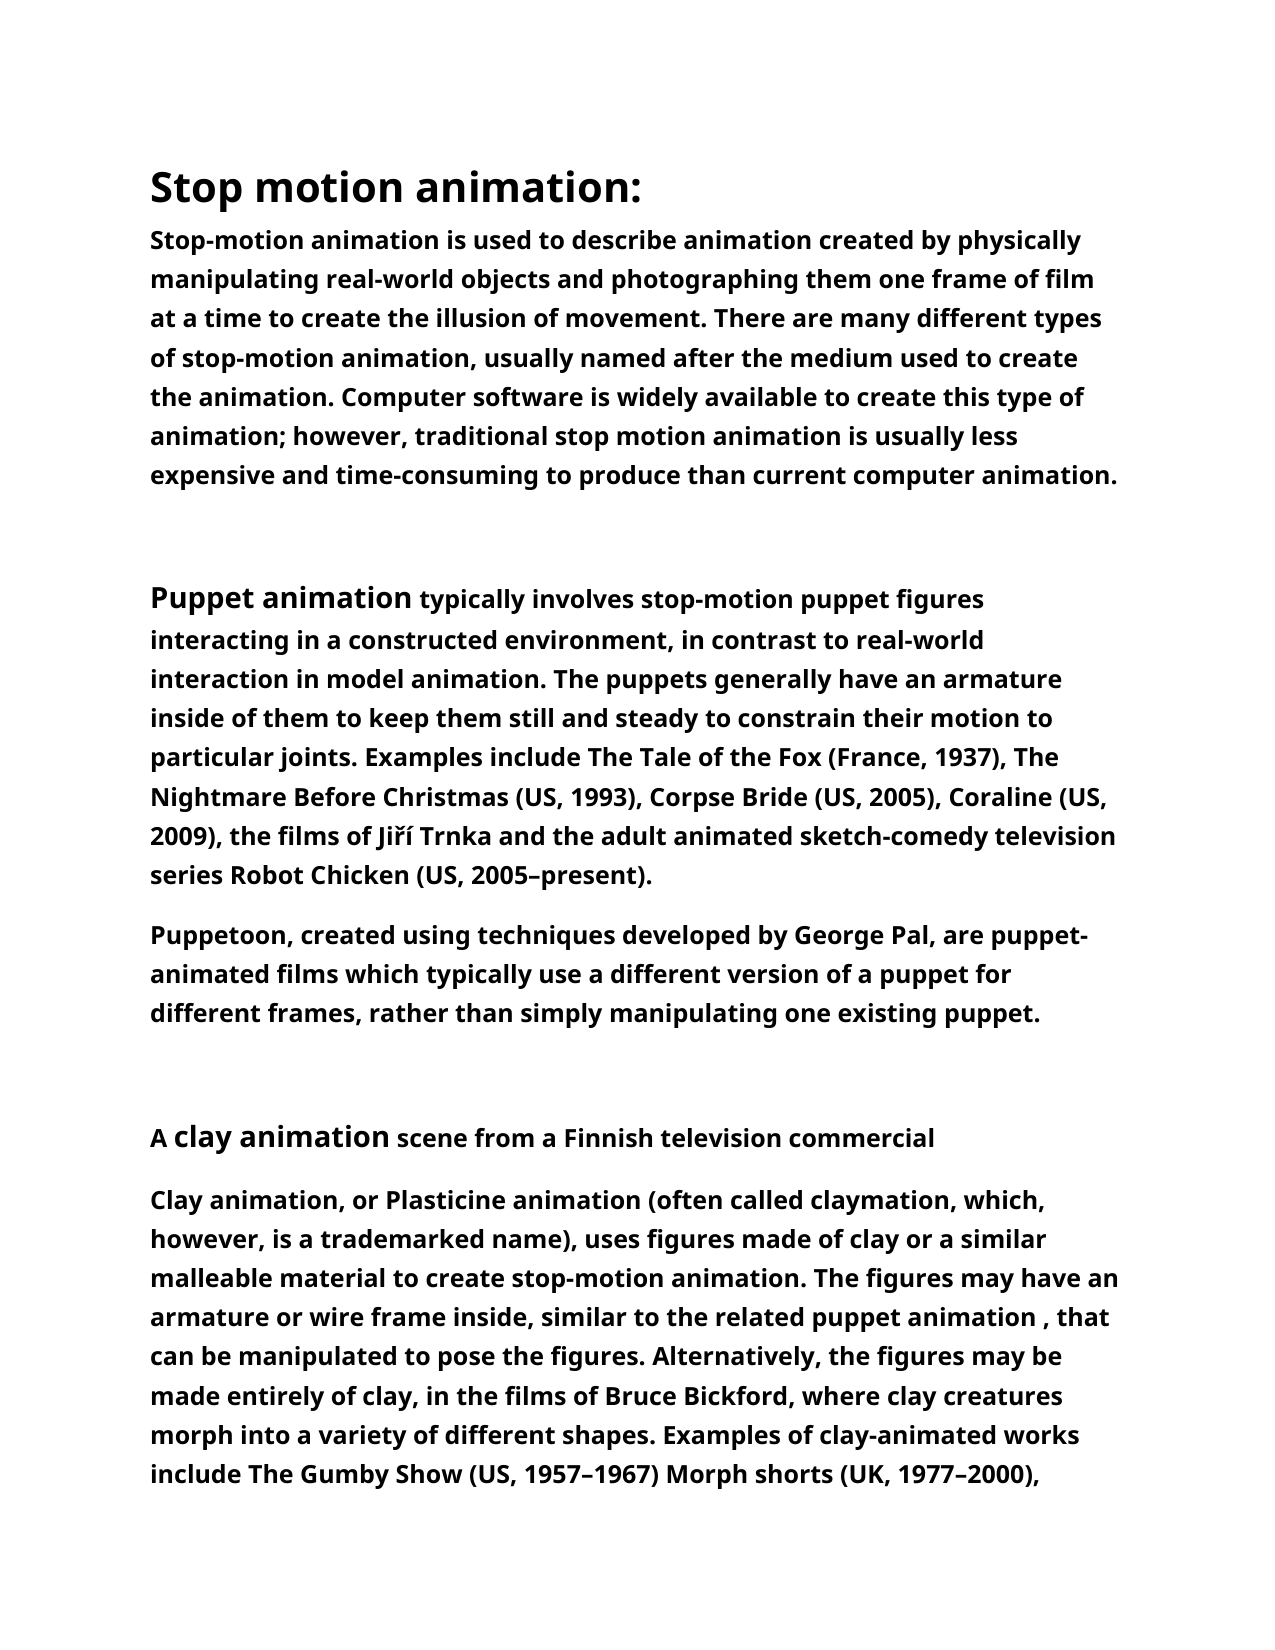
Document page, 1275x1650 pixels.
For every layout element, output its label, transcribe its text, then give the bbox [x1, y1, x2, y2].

text Stop-motion animation is used to describe animation created by physically manipulating real-world objects and photographing them one frame of film at a time to create the illusion of movement. There are many different types of stop-motion animation, usually named after the medium used to create the animation. Computer software is widely available to create this type of animation; however, traditional stop motion animation is usually less expensive and time-consuming to produce than current computer animation. [150, 223, 1125, 492]
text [150, 1182, 1125, 1491]
text Puppet animation typically involves stop-motion puppet figures interacting in a constructed environment, in contrast to real-world interaction in model animation. The puppets generally have an armature inside of them to keep them still and steady to constrain their motion to particular joints. Examples include The Tale of the Fox (France, 1937), The Nightmare Before Christmas (US, 1993), Corpse Bride (US, 2005), Coraline (US, 2009), the films of Jiří Trnka and the adult animated sketch-comedy television series Robot Chicken (US, 2005–present). [150, 578, 1125, 892]
text Puppetoon, created using techniques developed by George Pal, are puppet-animated films which typically use a different version of a puppet for different frames, rather than simply manipulating one existing puppet. [150, 917, 1125, 1030]
text A clay animation scene from a Finnish television commercial [150, 1116, 1125, 1156]
subtitle Stop motion animation: [150, 157, 1125, 214]
